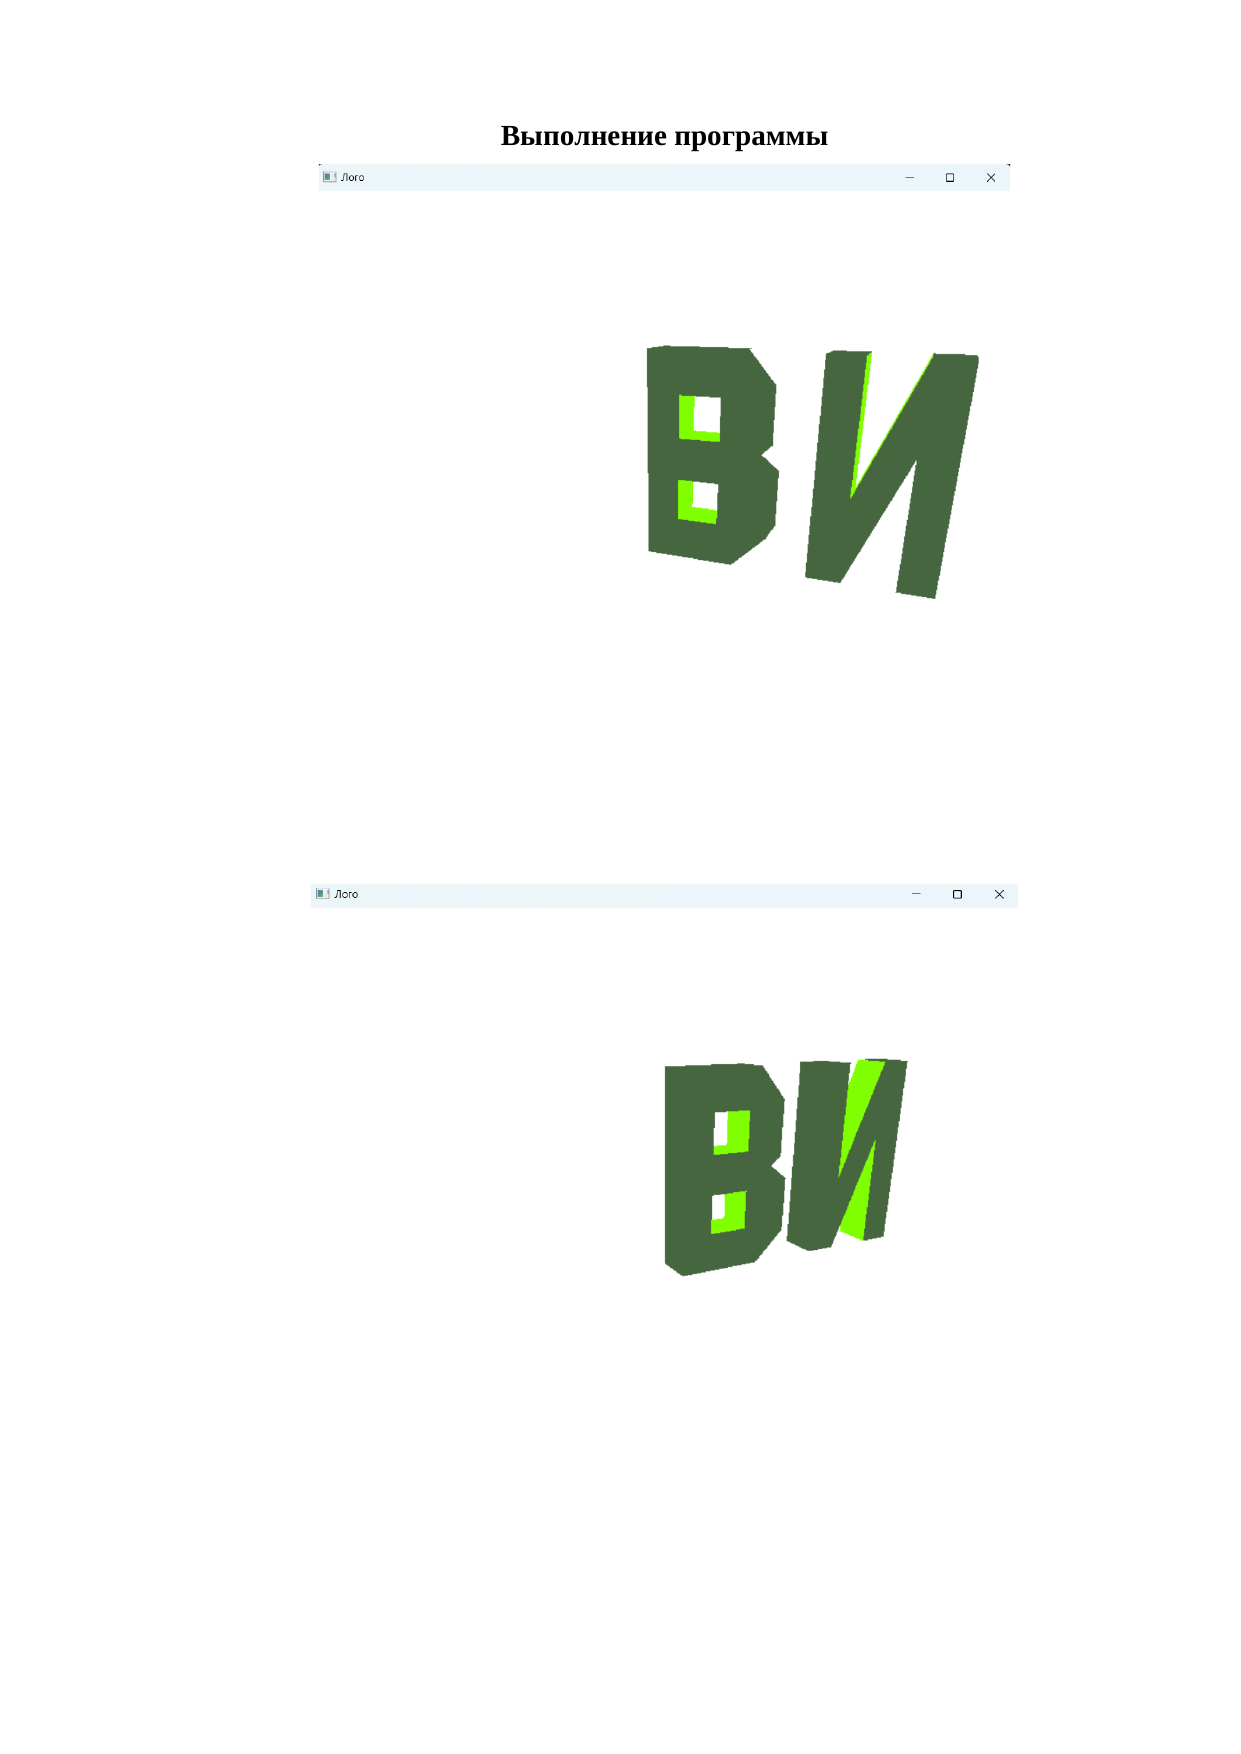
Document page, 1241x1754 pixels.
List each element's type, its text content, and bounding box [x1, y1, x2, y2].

picture [310, 884, 1019, 1603]
picture [318, 164, 1011, 872]
text Выполнение программы [177, 118, 1152, 152]
